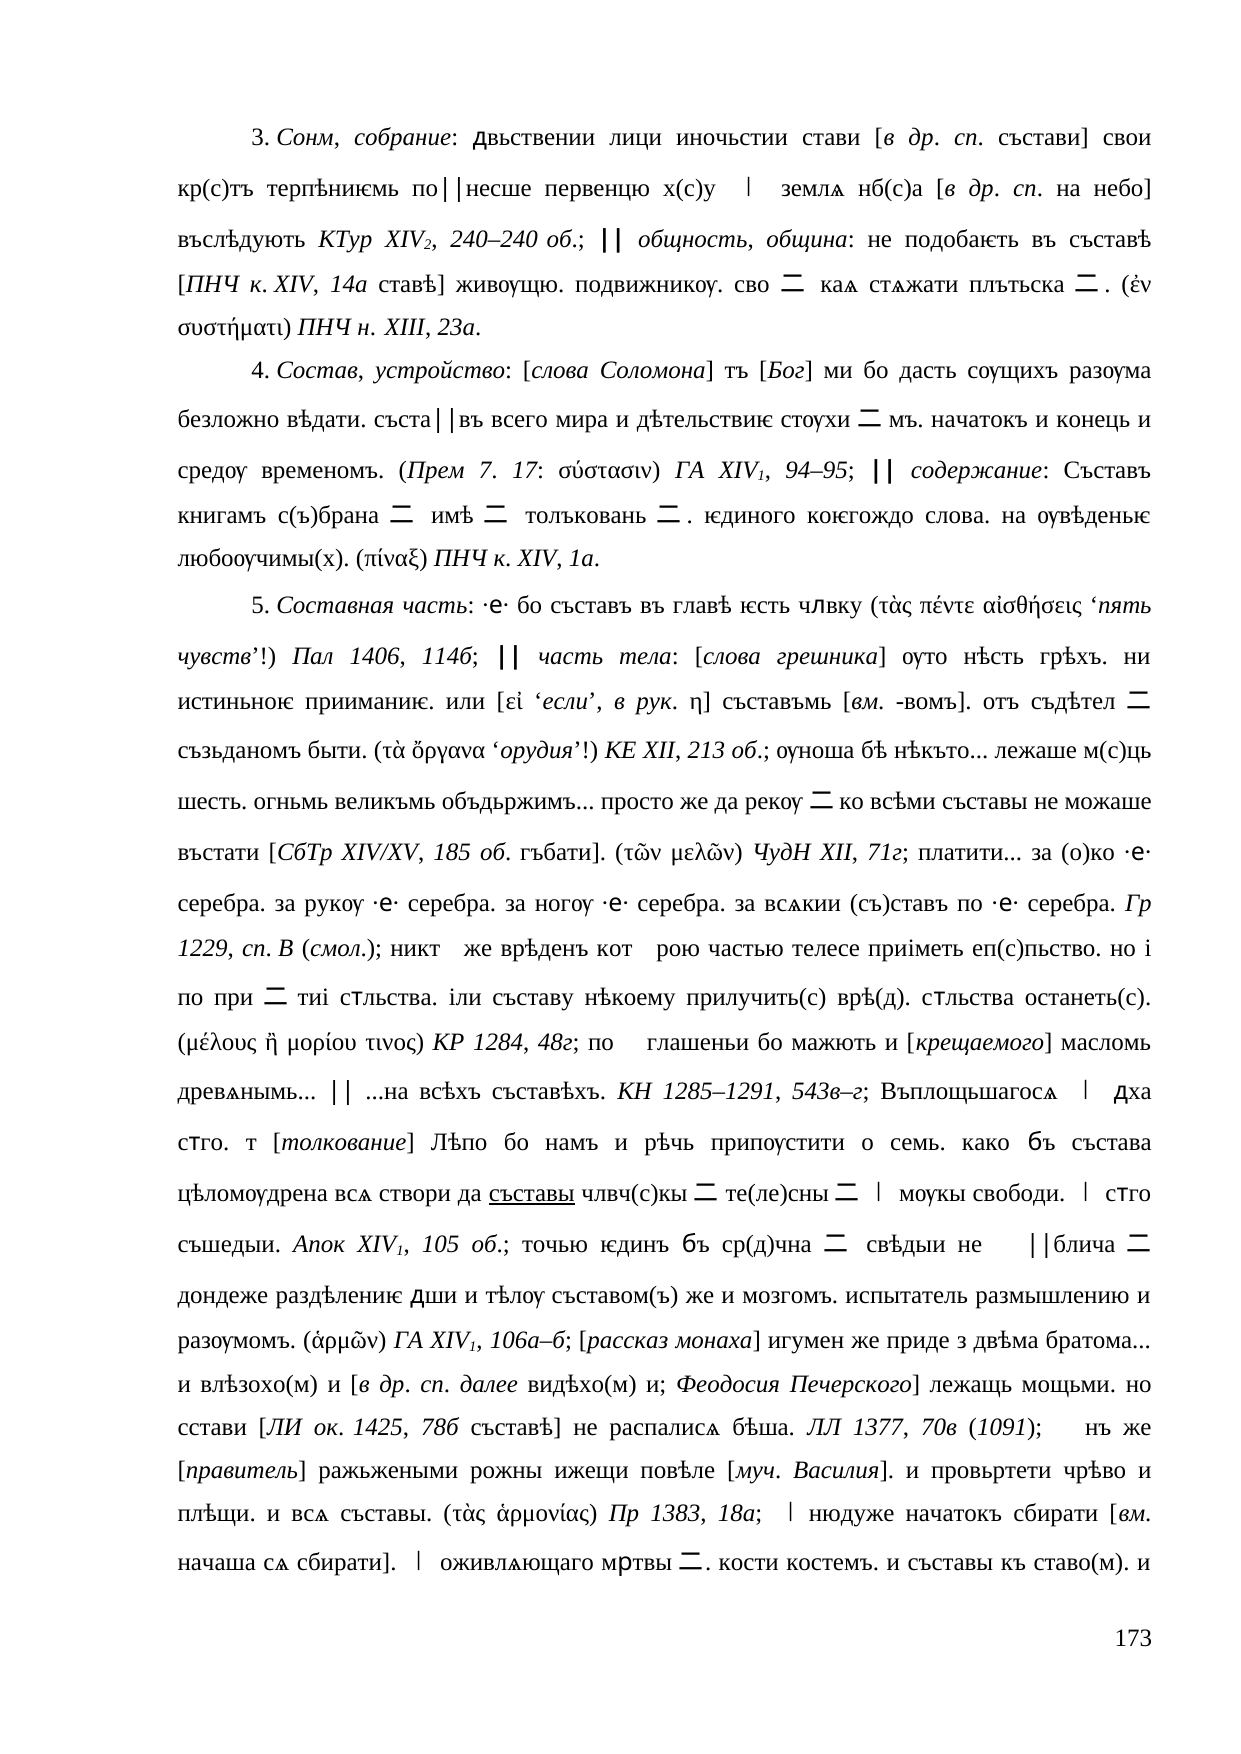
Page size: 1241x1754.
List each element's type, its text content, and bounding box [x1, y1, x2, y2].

text 4. Состав, устройство: [слова Соломона] тъ [Бог] ми бо дасть сѹщихъ разѹма безложно вѣдати. съста||въ всего мира и дѣтельствиѥ стѹхи㆓мъ. начатокъ и конець и средѹ временомъ. (Прем 7. 17: σύστασιν) ГА ХІV1, 94–95; || содержание: Съставъ книгамъ с(ъ)брана㆓ имѣ㆓ толъковань㆓. ѥдиного коѥгождо слова. на ѹвѣденьѥ любоѹчимы(х). (πίναξ) ПНЧ к. XIV, 1а. [177, 355, 1152, 572]
text 3. Сонм, собрание: двьствении лици иночьстии стави [в др. сп. състави] свои кр(с)тъ терпѣниѥмь по||несше первенцю х(с)у ㆐ землѧ нб(с)а [в др. сп. на небо] въслѣдують КТур XIV2, 240–240 об.; || общность, община: не подобаѥть въ съставѣ [ПНЧ к. XIV, 14а ставѣ] живѹщю. подвижникѹ. сво㆓ каѧ стѧжати плътьска㆓. (ἐν συστήματι) ПНЧ н. XIII, 23а. [177, 118, 1152, 341]
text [177, 586, 1152, 1578]
